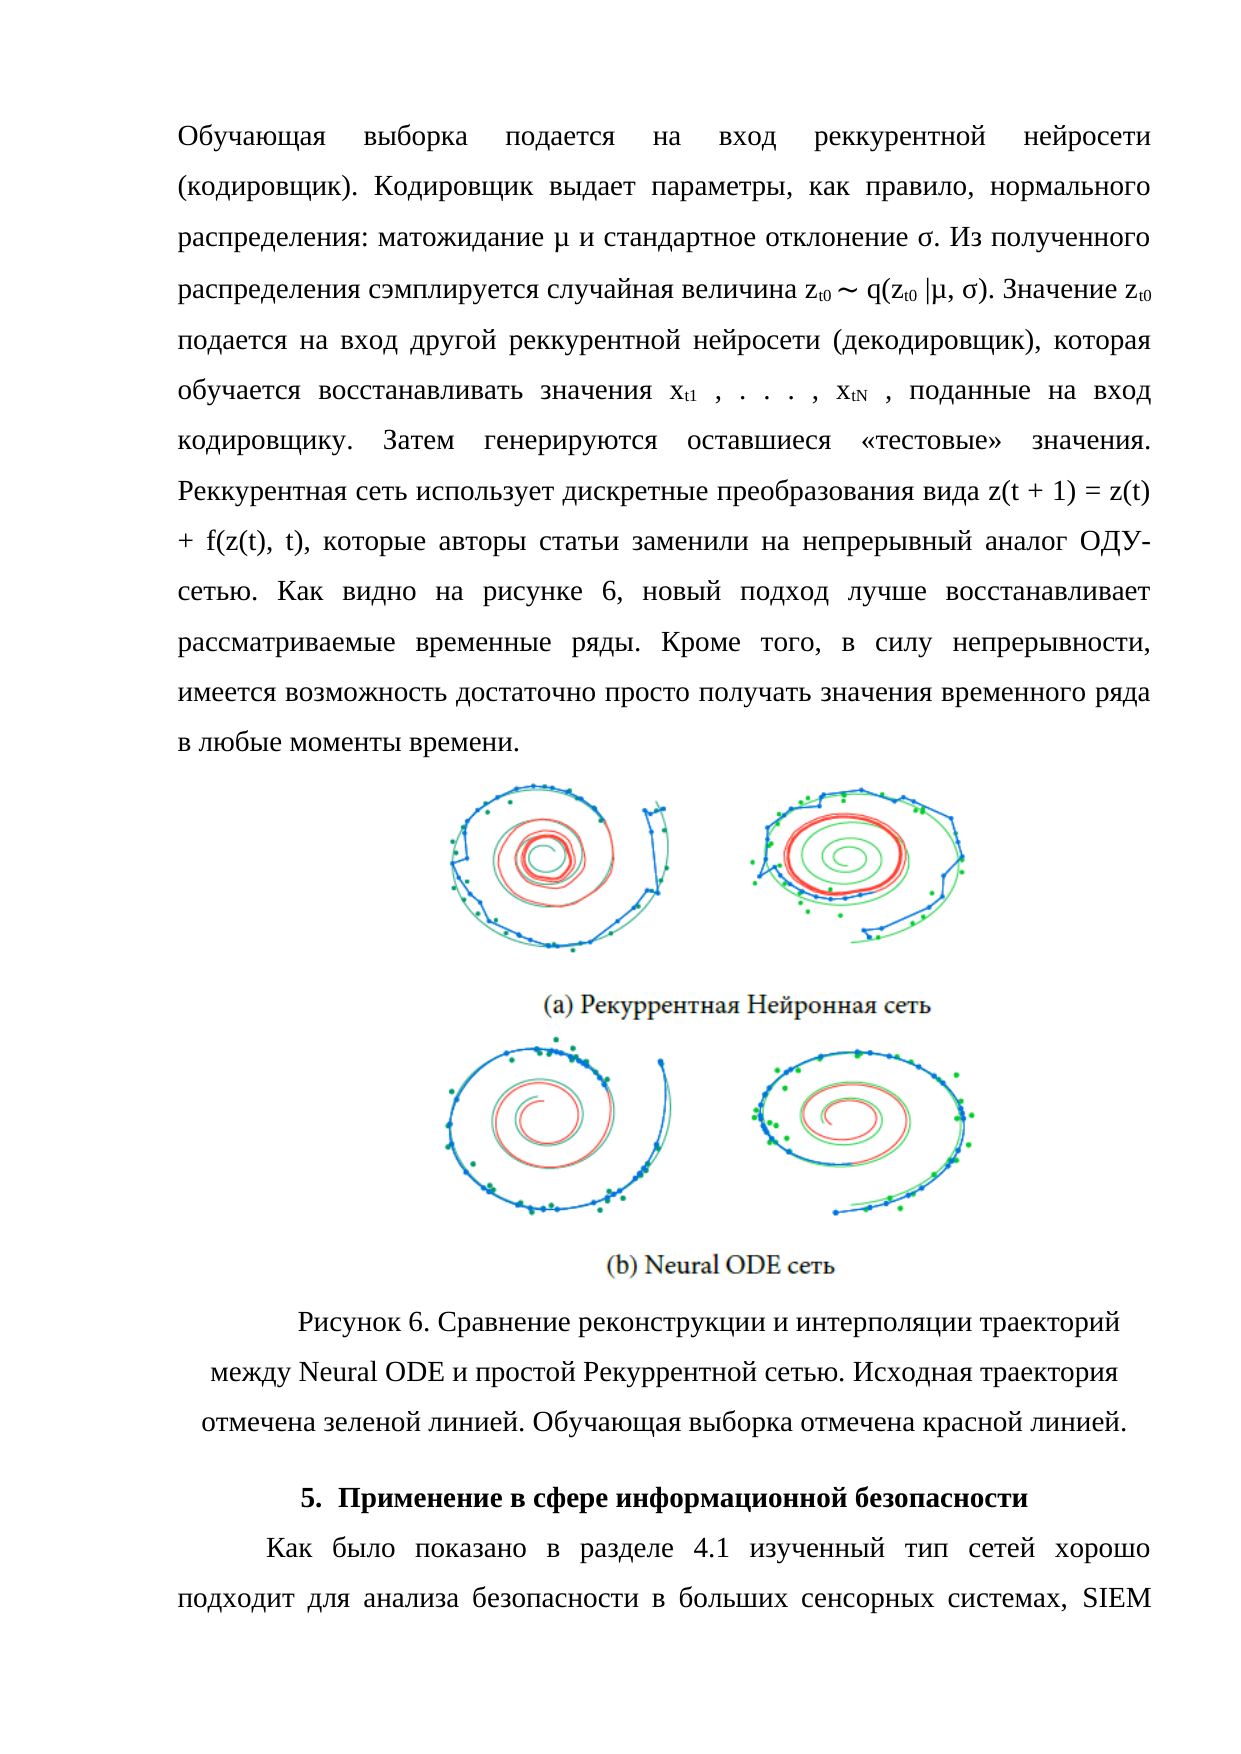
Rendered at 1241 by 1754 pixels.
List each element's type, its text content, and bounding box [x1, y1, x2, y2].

picture [432, 774, 986, 1287]
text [177, 118, 1152, 758]
subtitle Применение в сфере информационной безопасности [177, 1480, 1152, 1513]
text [177, 1530, 1152, 1614]
text Рисунок 6. Сравнение реконструкции и интерполяции траекторий между Neural ODE и простой Рекуррентной сетью. Исходная траектория отмечена зеленой линией. Обучающая выборка отмечена красной линией. [177, 1304, 1152, 1438]
